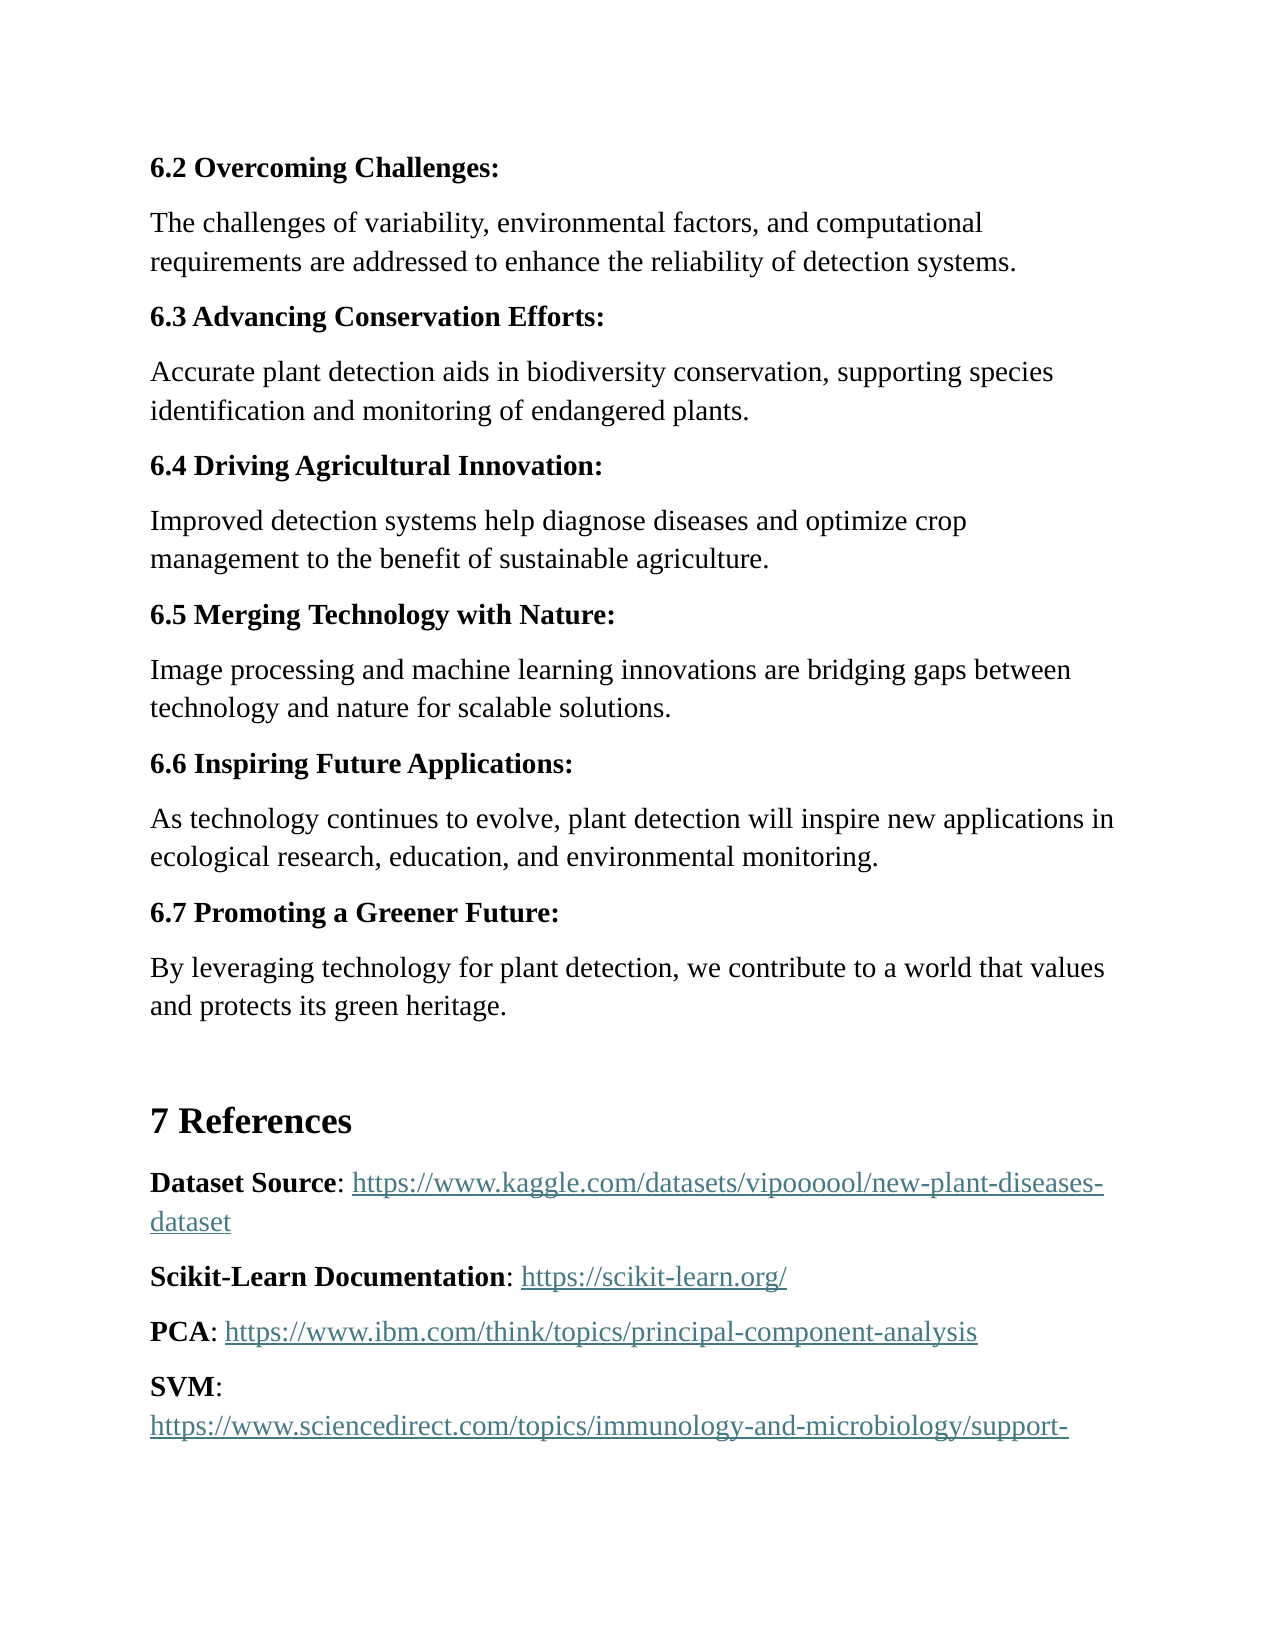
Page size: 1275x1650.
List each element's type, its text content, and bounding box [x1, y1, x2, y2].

text 6.2 Overcoming Challenges: [150, 150, 1125, 183]
text 6.6 Inspiring Future Applications: [150, 746, 1125, 779]
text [150, 1369, 1125, 1442]
text 6.7 Promoting a Greener Future: [150, 895, 1125, 928]
text 6.3 Advancing Conservation Efforts: [150, 299, 1125, 332]
text Dataset Source: https://www.kaggle.com/datasets/vipoooool/new-plant-diseases-dataset [150, 1165, 1125, 1237]
text 6.5 Merging Technology with Nature: [150, 597, 1125, 630]
text Image processing and machine learning innovations are bridging gaps between technology and nature for scalable solutions. [150, 652, 1125, 724]
text The challenges of variability, environmental factors, and computational requirements are addressed to enhance the reliability of detection systems. [150, 205, 1125, 277]
text As technology continues to evolve, plant detection will inspire new applications in ecological research, education, and environmental monitoring. [150, 801, 1125, 873]
text Accurate plant detection aids in biodiversity conservation, supporting species identification and monitoring of endangered plants. [150, 354, 1125, 426]
text 6.4 Driving Agricultural Innovation: [150, 448, 1125, 481]
text Scikit-Learn Documentation: https://scikit-learn.org/ [150, 1259, 1125, 1292]
text 7 References [150, 1099, 1125, 1142]
text By leveraging technology for plant detection, we contribute to a world that values and protects its green heritage. [150, 950, 1125, 1022]
text PCA: https://www.ibm.com/think/topics/principal-component-analysis [150, 1314, 1125, 1348]
text Improved detection systems help diagnose diseases and optimize crop management to the benefit of sustainable agriculture. [150, 503, 1125, 575]
